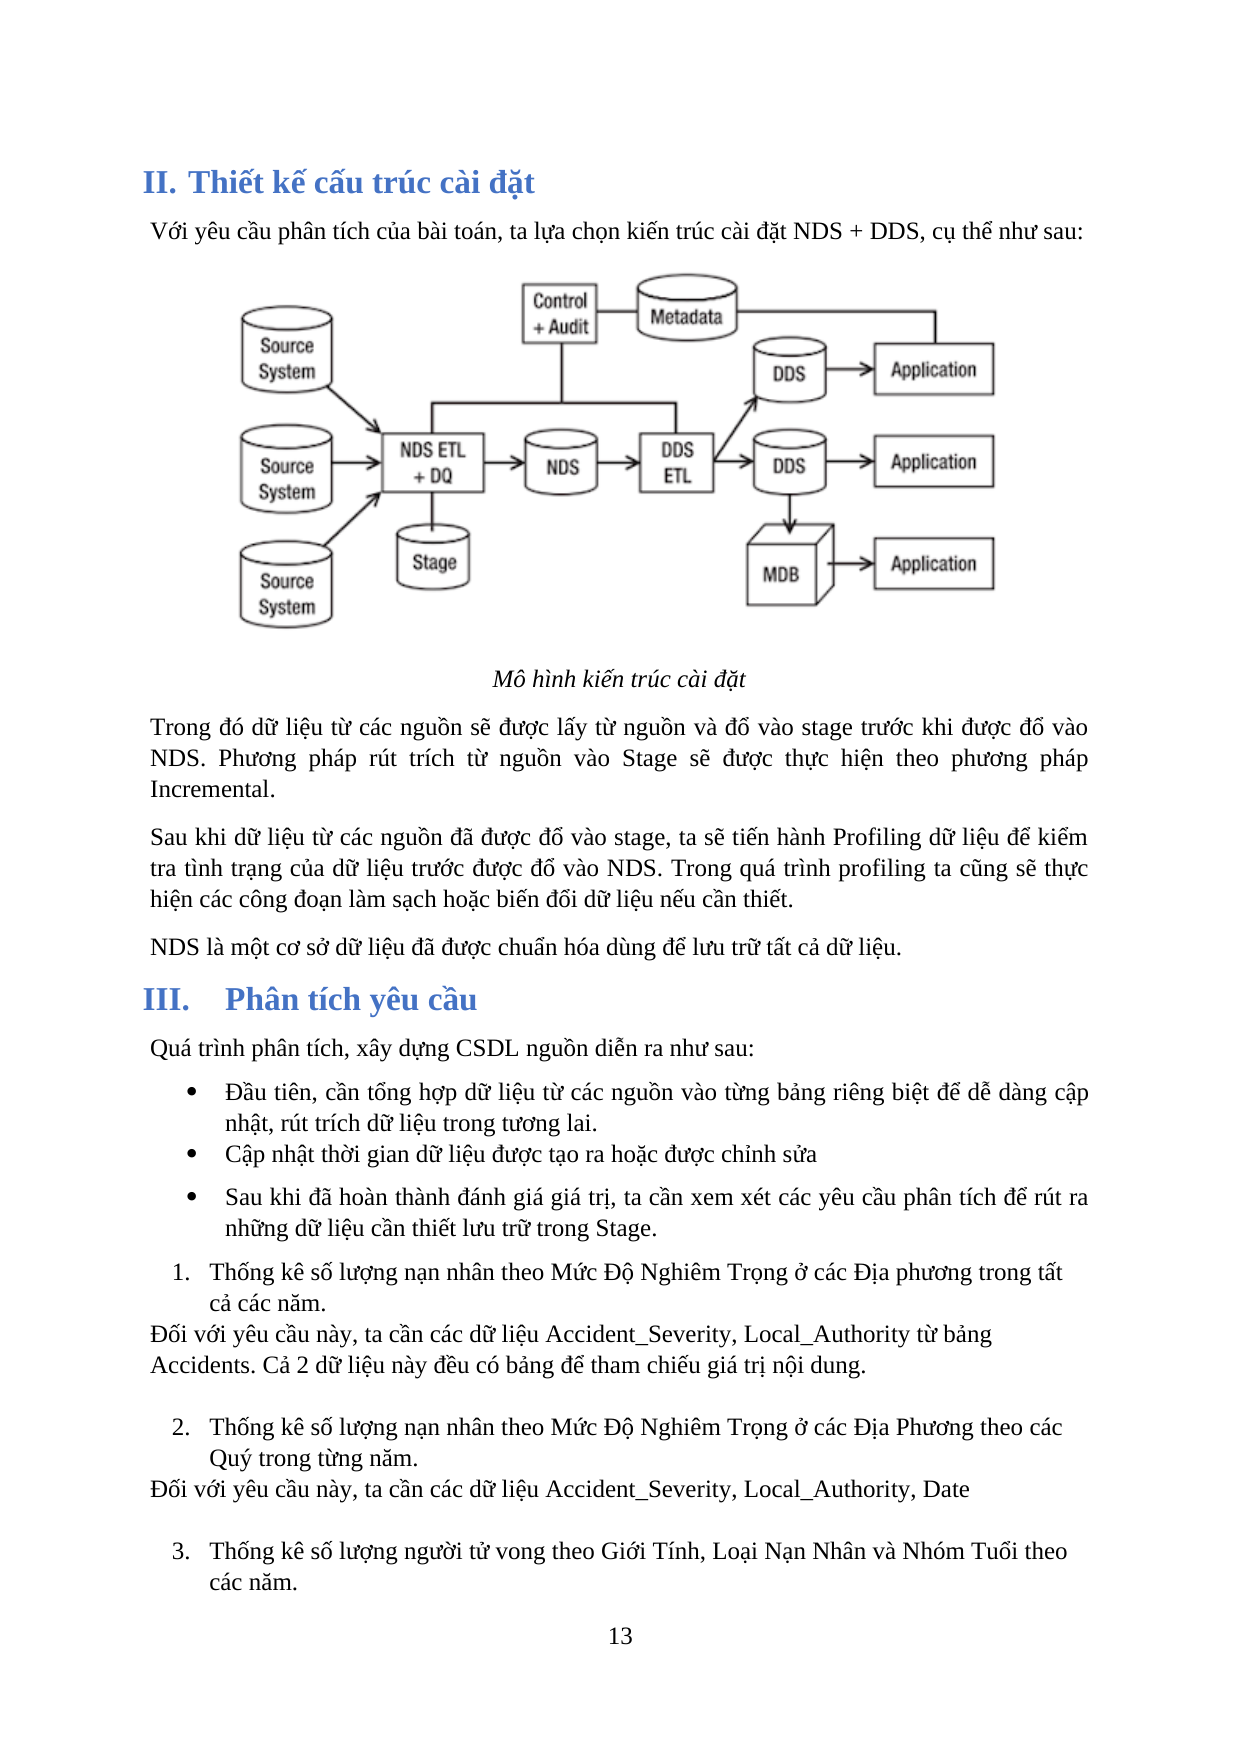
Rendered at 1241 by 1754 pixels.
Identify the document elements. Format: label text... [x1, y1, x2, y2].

text Đối với yêu cầu này, ta cần các dữ liệu Accident_Severity, Local_Authority, Date [150, 1474, 1090, 1503]
text Với yêu cầu phân tích của bài toán, ta lựa chọn kiến trúc cài đặt NDS + DDS, cụ thể như sau: [150, 216, 1090, 245]
text Mô hình kiến trúc cài đặt [150, 664, 1090, 693]
picture [220, 264, 1020, 646]
list Sau khi đã hoàn thành đánh giá giá trị, ta cần xem xét các yêu cầu phân tích để rút ra những dữ liệu cần thiết lưu trữ trong Stage. [187, 1182, 1090, 1242]
list Thống kê số lượng nạn nhân theo Mức Độ Nghiêm Trọng ở các Địa Phương theo các Quý trong từng năm. [172, 1412, 1090, 1472]
list Đầu tiên, cần tổng hợp dữ liệu từ các nguồn vào từng bảng riêng biệt để dễ dàng cập nhật, rút trích dữ liệu trong tương lai. [187, 1077, 1090, 1136]
list Thống kê số lượng người tử vong theo Giới Tính, Loại Nạn Nhân và Nhóm Tuổi theo các năm. [172, 1536, 1090, 1596]
list Phân tích yêu cầu [142, 979, 1090, 1018]
text Sau khi dữ liệu từ các nguồn đã được đổ vào stage, ta sẽ tiến hành Profiling dữ liệu để kiểm tra tình trạng của dữ liệu trước được đổ vào NDS. Trong quá trình profiling ta cũng sẽ thực hiện các công đoạn làm sạch hoặc biến đổi dữ liệu nếu cần thiết. [150, 822, 1090, 913]
text NDS là một cơ sở dữ liệu đã được chuẩn hóa dùng để lưu trữ tất cả dữ liệu. [150, 932, 1090, 960]
list Thiết kế cấu trúc cài đặt [142, 162, 1090, 201]
text Đối với yêu cầu này, ta cần các dữ liệu Accident_Severity, Local_Authority từ bảng Accidents. Cả 2 dữ liệu này đều có bảng để tham chiếu giá trị nội dung. [150, 1319, 1090, 1379]
list Thống kê số lượng nạn nhân theo Mức Độ Nghiêm Trọng ở các Địa phương trong tất cả các năm. [172, 1257, 1090, 1317]
text Quá trình phân tích, xây dựng CSDL nguồn diễn ra như sau: [150, 1033, 1090, 1062]
list Cập nhật thời gian dữ liệu được tạo ra hoặc được chỉnh sửa [187, 1139, 1090, 1167]
text Trong đó dữ liệu từ các nguồn sẽ được lấy từ nguồn và đổ vào stage trước khi được đổ vào NDS. Phương pháp rút trích từ nguồn vào Stage sẽ được thực hiện theo phương pháp Incremental. [150, 712, 1090, 803]
